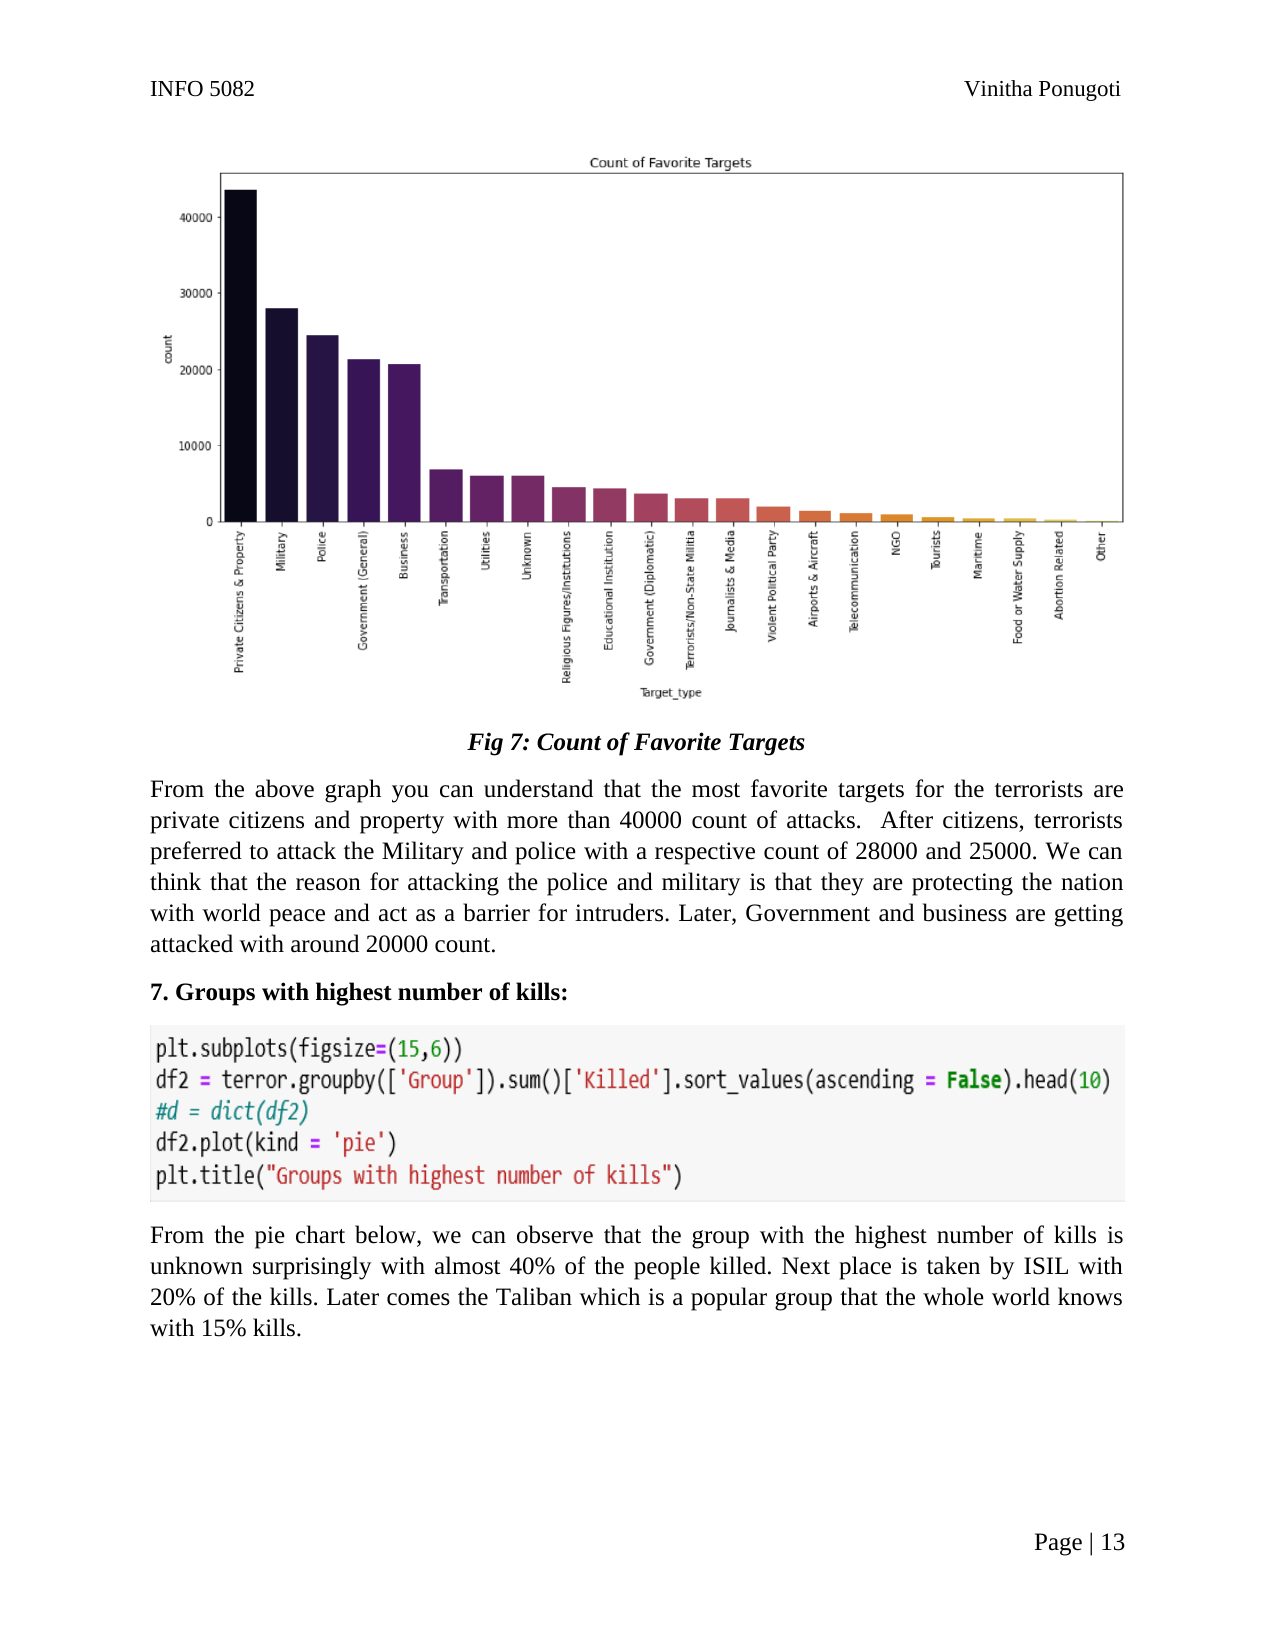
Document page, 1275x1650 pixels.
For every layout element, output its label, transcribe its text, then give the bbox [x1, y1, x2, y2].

text Fig 7: Count of Favorite Targets [150, 727, 1125, 755]
text From the above graph you can understand that the most favorite targets for the terrorists are private citizens and property with more than 40000 count of attacks. After citizens, terrorists preferred to attack the Military and police with a respective count of 28000 and 25000. We can think that the reason for attacking the police and military is that they are protecting the nation with world peace and act as a barrier for intruders. Later, Government and business are getting attacked with around 20000 count. [150, 774, 1125, 958]
picture [150, 150, 1137, 708]
text 7. Groups with highest number of kills: [150, 977, 1125, 1006]
text From the pie chart below, we can observe that the group with the highest number of kills is unknown surprisingly with almost 40% of the people killed. Next place is taken by ISIL with 20% of the kills. Later comes the Taliban which is a popular group that the whole world knows with 15% kills. [150, 1220, 1125, 1342]
picture [150, 1025, 1125, 1202]
